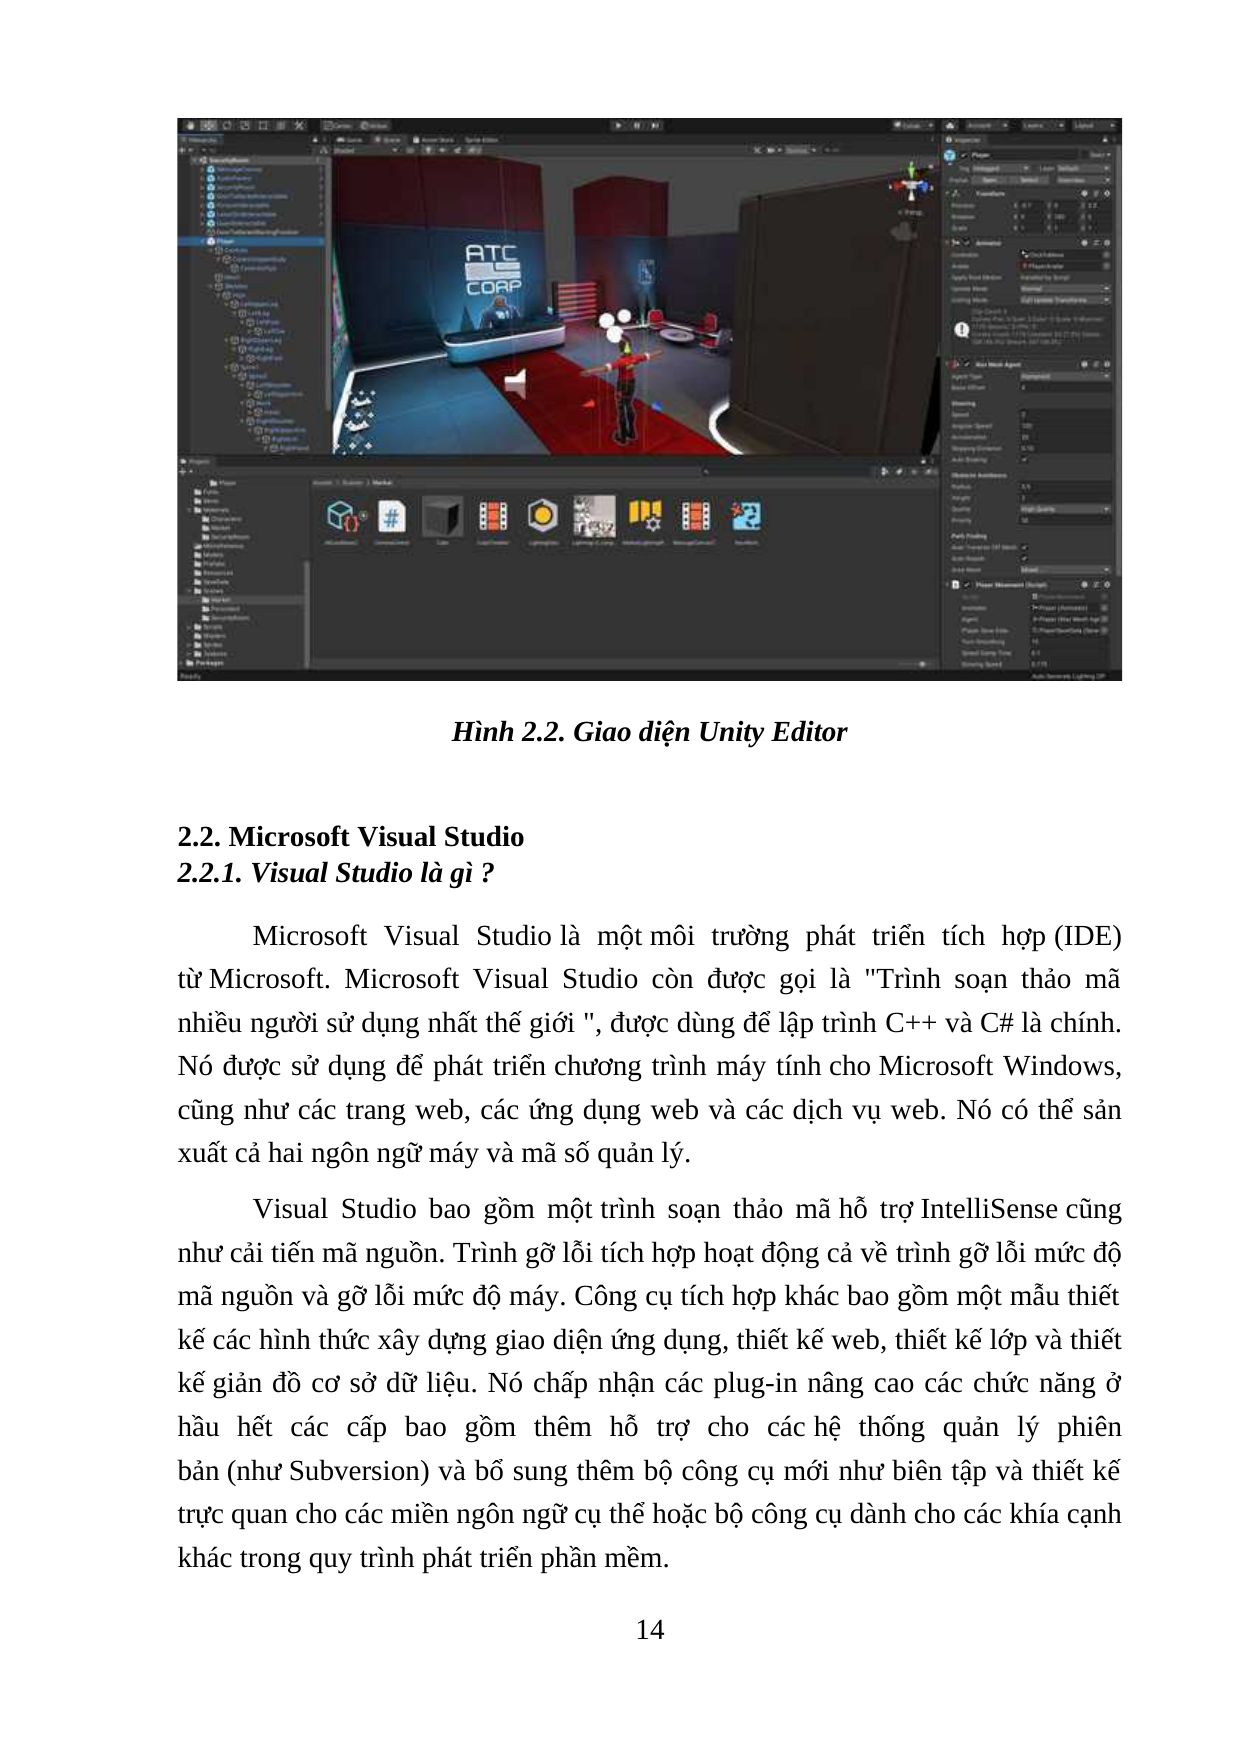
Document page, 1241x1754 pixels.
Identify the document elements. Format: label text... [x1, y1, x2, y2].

text Hình 2.2. Giao diện Unity Editor [177, 714, 1122, 747]
picture [177, 118, 1123, 681]
subtitle 2.2.1. Visual Studio là gì ? [177, 855, 1122, 888]
subtitle 2.2. Microsoft Visual Studio [177, 819, 1122, 852]
text Microsoft Visual Studio là một môi trường phát triển tích hợp (IDE) từ Microsoft. Microsoft Visual Studio còn được gọi là "Trình soạn thảo mã nhiều người sử dụng nhất thế giới ", được dùng để lập trình C++ và C# là chính. Nó được sử dụng để phát triển chương trình máy tính cho Microsoft Windows, cũng như các trang web, các ứng dụng web và các dịch vụ web. Nó có thể sản xuất cả hai ngôn ngữ máy và mã số quản lý. [177, 918, 1122, 1169]
text Visual Studio bao gồm một trình soạn thảo mã hỗ trợ IntelliSense cũng như cải tiến mã nguồn. Trình gỡ lỗi tích hợp hoạt động cả về trình gỡ lỗi mức độ mã nguồn và gỡ lỗi mức độ máy. Công cụ tích hợp khác bao gồm một mẫu thiết kế các hình thức xây dựng giao diện ứng dụng, thiết kế web, thiết kế lớp và thiết kế giản đồ cơ sở dữ liệu. Nó chấp nhận các plug-in nâng cao các chức năng ở hầu hết các cấp bao gồm thêm hỗ trợ cho các hệ thống quản lý phiên bản (như Subversion) và bổ sung thêm bộ công cụ mới như biên tập và thiết kế trực quan cho các miền ngôn ngữ cụ thể hoặc bộ công cụ dành cho các khía cạnh khác trong quy trình phát triển phần mềm. [177, 1191, 1122, 1573]
